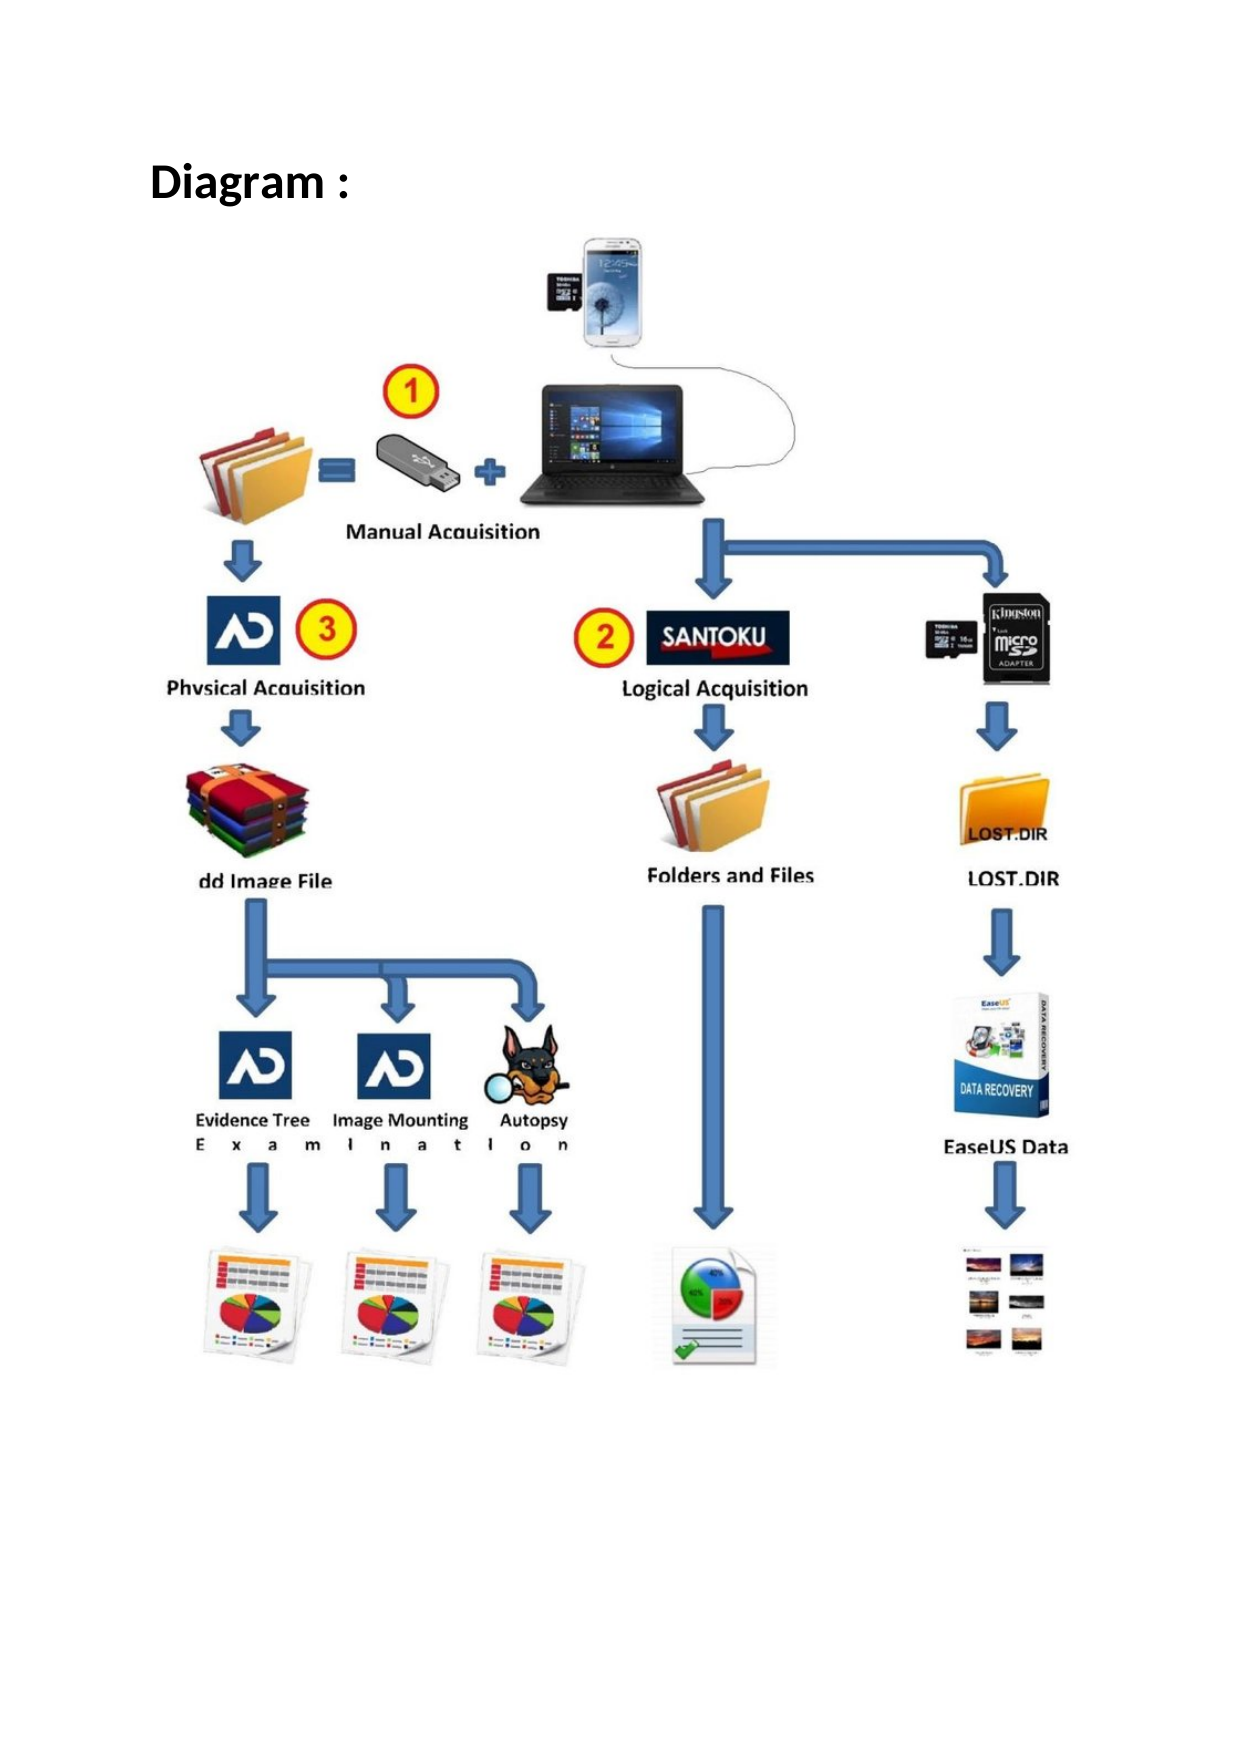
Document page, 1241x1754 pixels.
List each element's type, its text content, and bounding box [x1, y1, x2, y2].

text Diagram : [150, 150, 1090, 211]
picture [150, 232, 1091, 1378]
